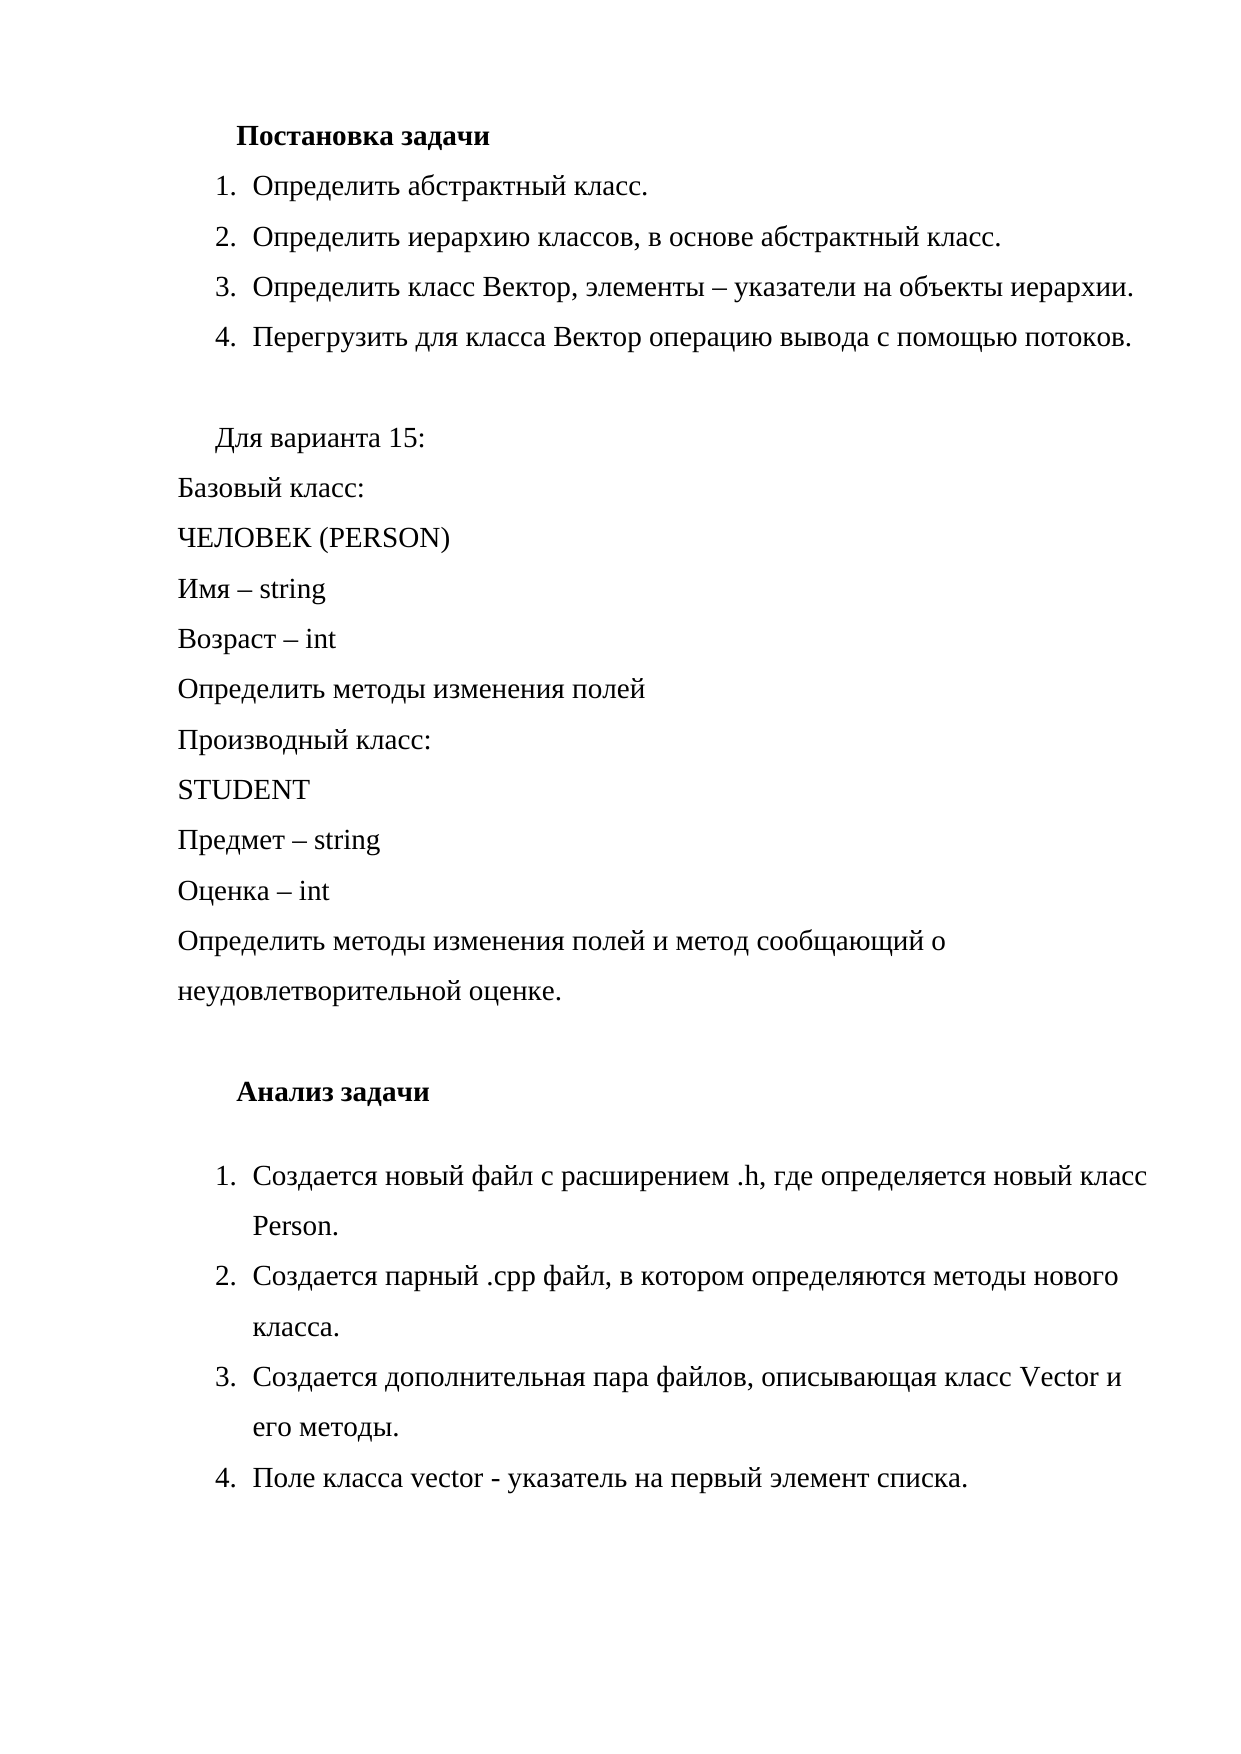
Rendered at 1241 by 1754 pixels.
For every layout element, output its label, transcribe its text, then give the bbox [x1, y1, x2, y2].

text STUDENT [177, 772, 1152, 806]
text Постановка задачи [177, 118, 1152, 152]
list Определить иерархию классов, в основе абстрактный класс. [215, 219, 1152, 252]
text Оценка – int [177, 873, 1152, 906]
text Для варианта 15: [215, 420, 1152, 453]
text Предмет – string [177, 822, 1152, 856]
text ЧЕЛОВЕК (PERSON) [177, 521, 1152, 554]
text Имя – string [177, 571, 1152, 604]
list Поле класса vector - указатель на первый элемент списка. [215, 1460, 1152, 1493]
list Создается дополнительная пара файлов, описывающая класс Vector и его методы. [215, 1359, 1152, 1443]
list Создается парный .cpp файл, в котором определяются методы нового класса. [215, 1258, 1152, 1342]
text Анализ задачи [177, 1074, 1152, 1108]
list Определить абстрактный класс. [215, 168, 1152, 202]
list Определить класс Вектор, элементы – указатели на объекты иерархии. [215, 269, 1152, 303]
text Возраст – int [177, 621, 1152, 655]
list Перегрузить для класса Вектор операцию вывода с помощью потоков. [215, 319, 1152, 353]
list Создается новый файл с расширением .h, где определяется новый класс Person. [215, 1158, 1152, 1242]
text Определить методы изменения полей и метод сообщающий о неудовлетворительной оценке. [177, 923, 1152, 1007]
text Производный класс: [177, 722, 1152, 755]
text Базовый класс: [177, 470, 1152, 504]
text Определить методы изменения полей [177, 672, 1152, 705]
